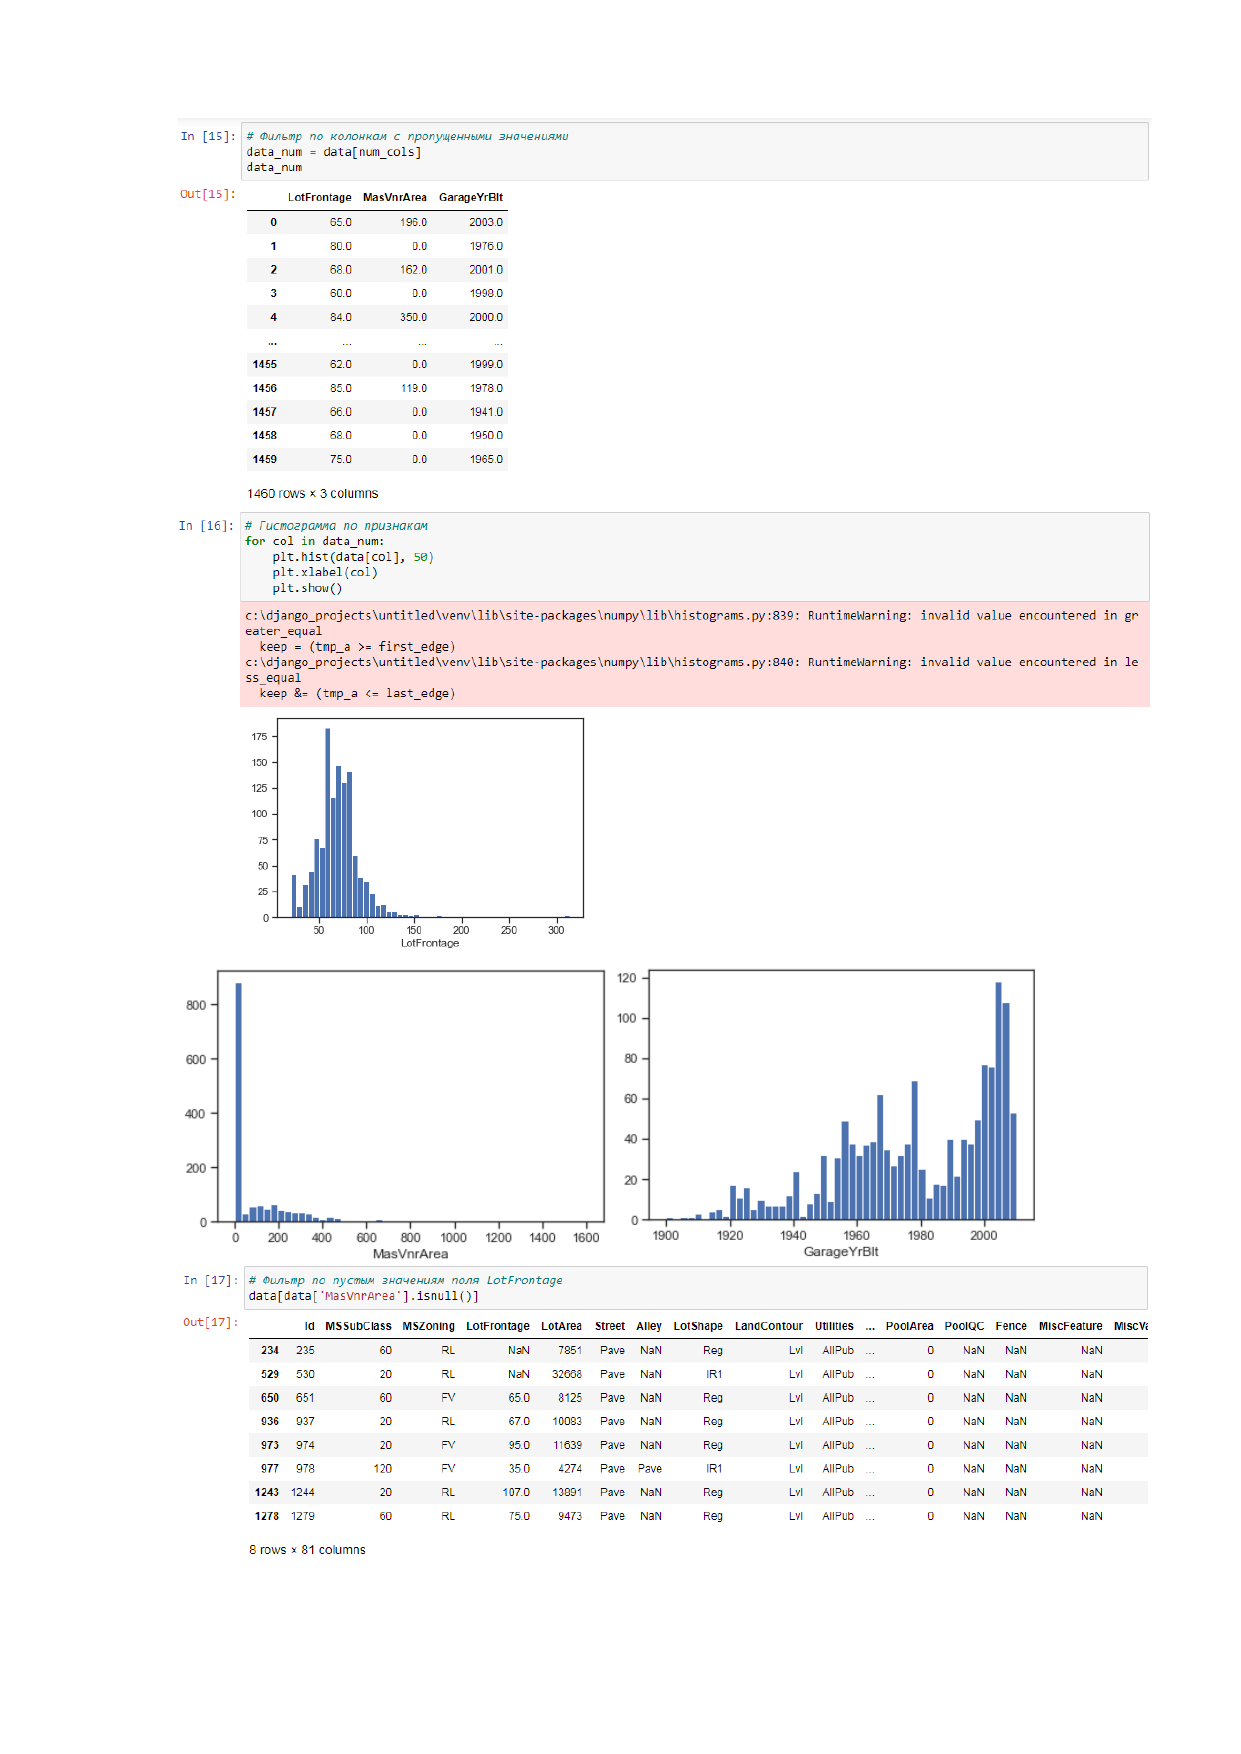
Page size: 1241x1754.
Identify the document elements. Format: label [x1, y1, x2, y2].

picture [177, 118, 1152, 1563]
